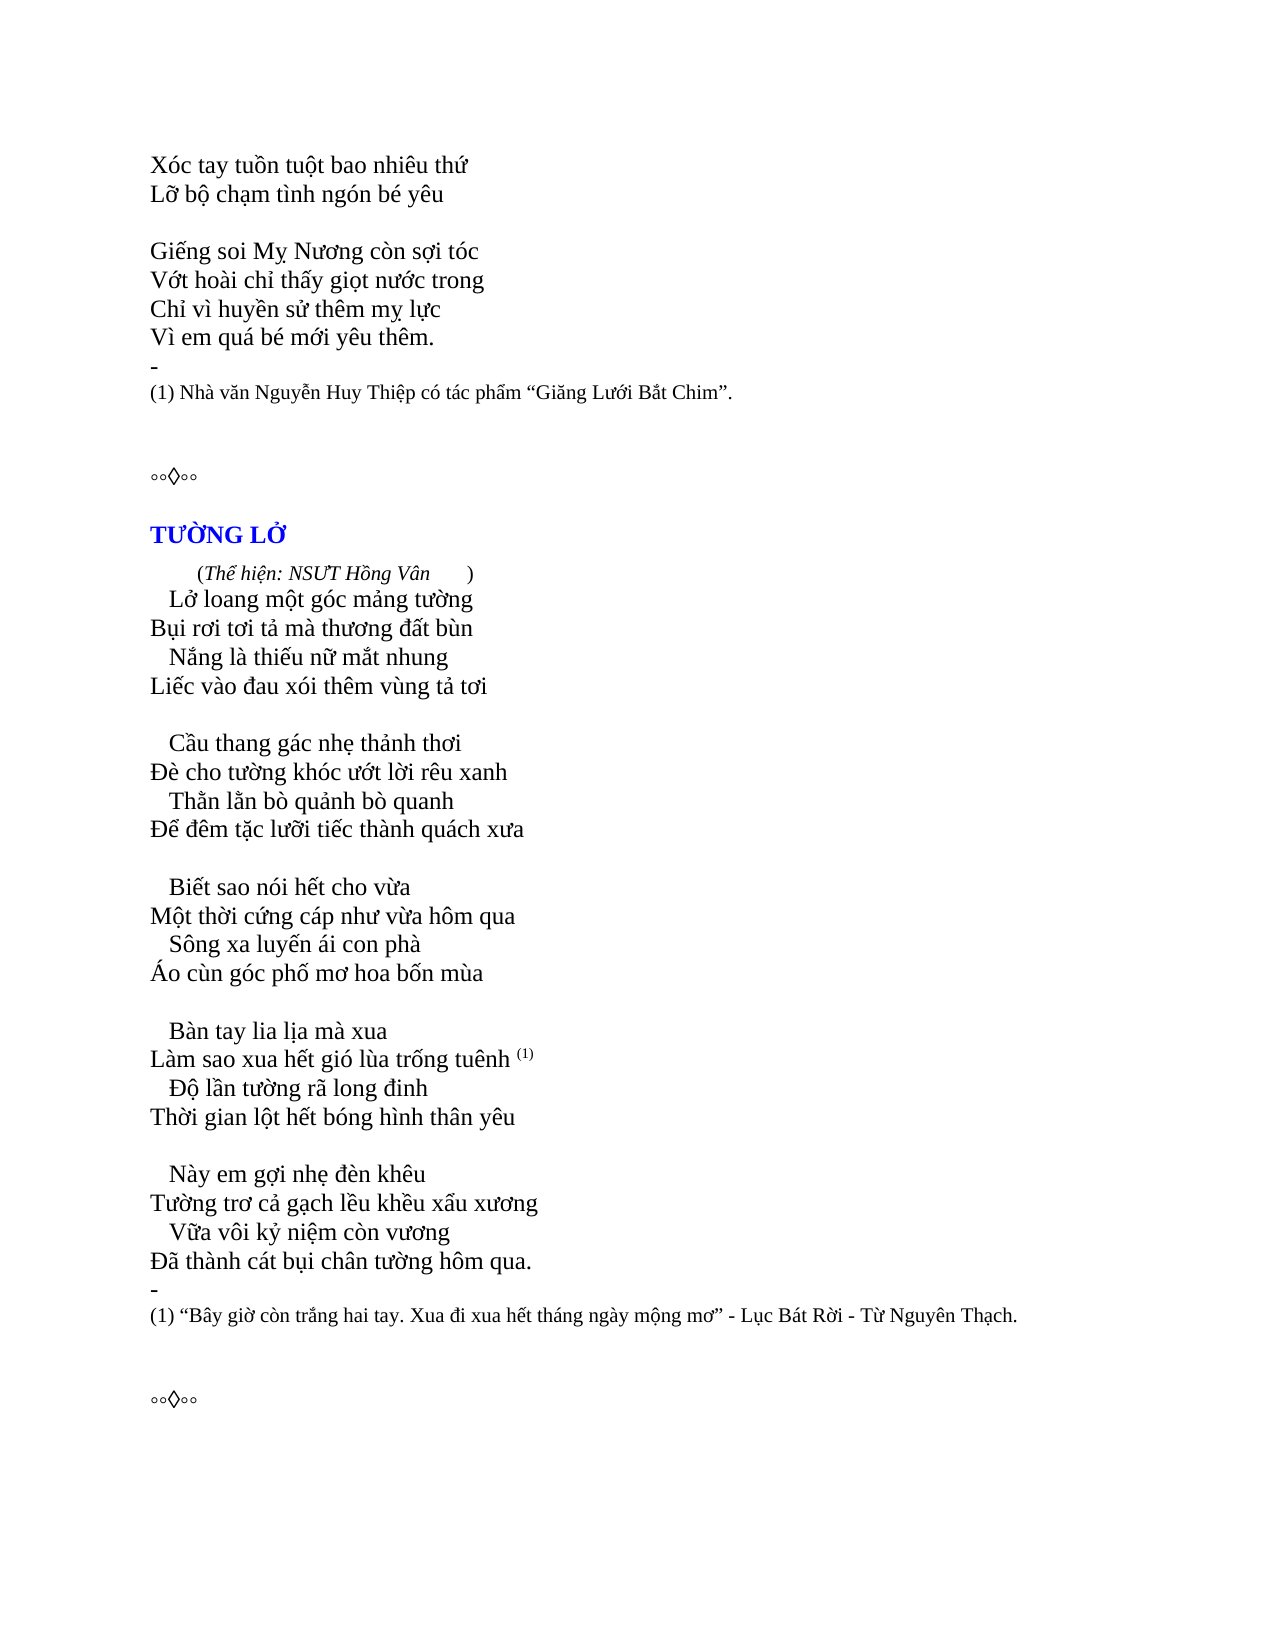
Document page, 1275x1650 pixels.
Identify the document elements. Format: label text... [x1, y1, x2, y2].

text ◦◦◊◦◦ [150, 1356, 1125, 1414]
text TƯỜNG LỞ (Thể hiện: NSƯT Hồng Vân ) Lở loang một góc mảng tường Bụi rơi tơi tả mà thương đất bùn Nắng là thiếu nữ mắt nhung Liếc vào đau xói thêm vùng tả tơi Cầu thang gác nhẹ thảnh thơi Đè cho tường khóc ướt lời rêu xanh Thằn lằn bò quảnh bò quanh Để đêm tặc lưỡi tiếc thành quách xưa Biết sao nói hết cho vừa Một thời cứng cáp như vừa hôm qua Sông xa luyến ái con phà Áo cùn góc phố mơ hoa bốn mùa Bàn tay lia lịa mà xua Làm sao xua hết gió lùa trống tuênh (1) Độ lần tường rã long đinh Thời gian lột hết bóng hình thân yêu Này em gợi nhẹ đèn khêu Tường trơ cả gạch lều khều xẩu xương Vữa vôi kỷ niệm còn vương Đã thành cát bụi chân tường hôm qua. - (1) “Bây giờ còn trắng hai tay. Xua đi xua hết tháng ngày mộng mơ” - Lục Bát Rời - Từ Nguyên Thạch. [150, 520, 1125, 1327]
text ◦◦◊◦◦ [150, 433, 1125, 491]
